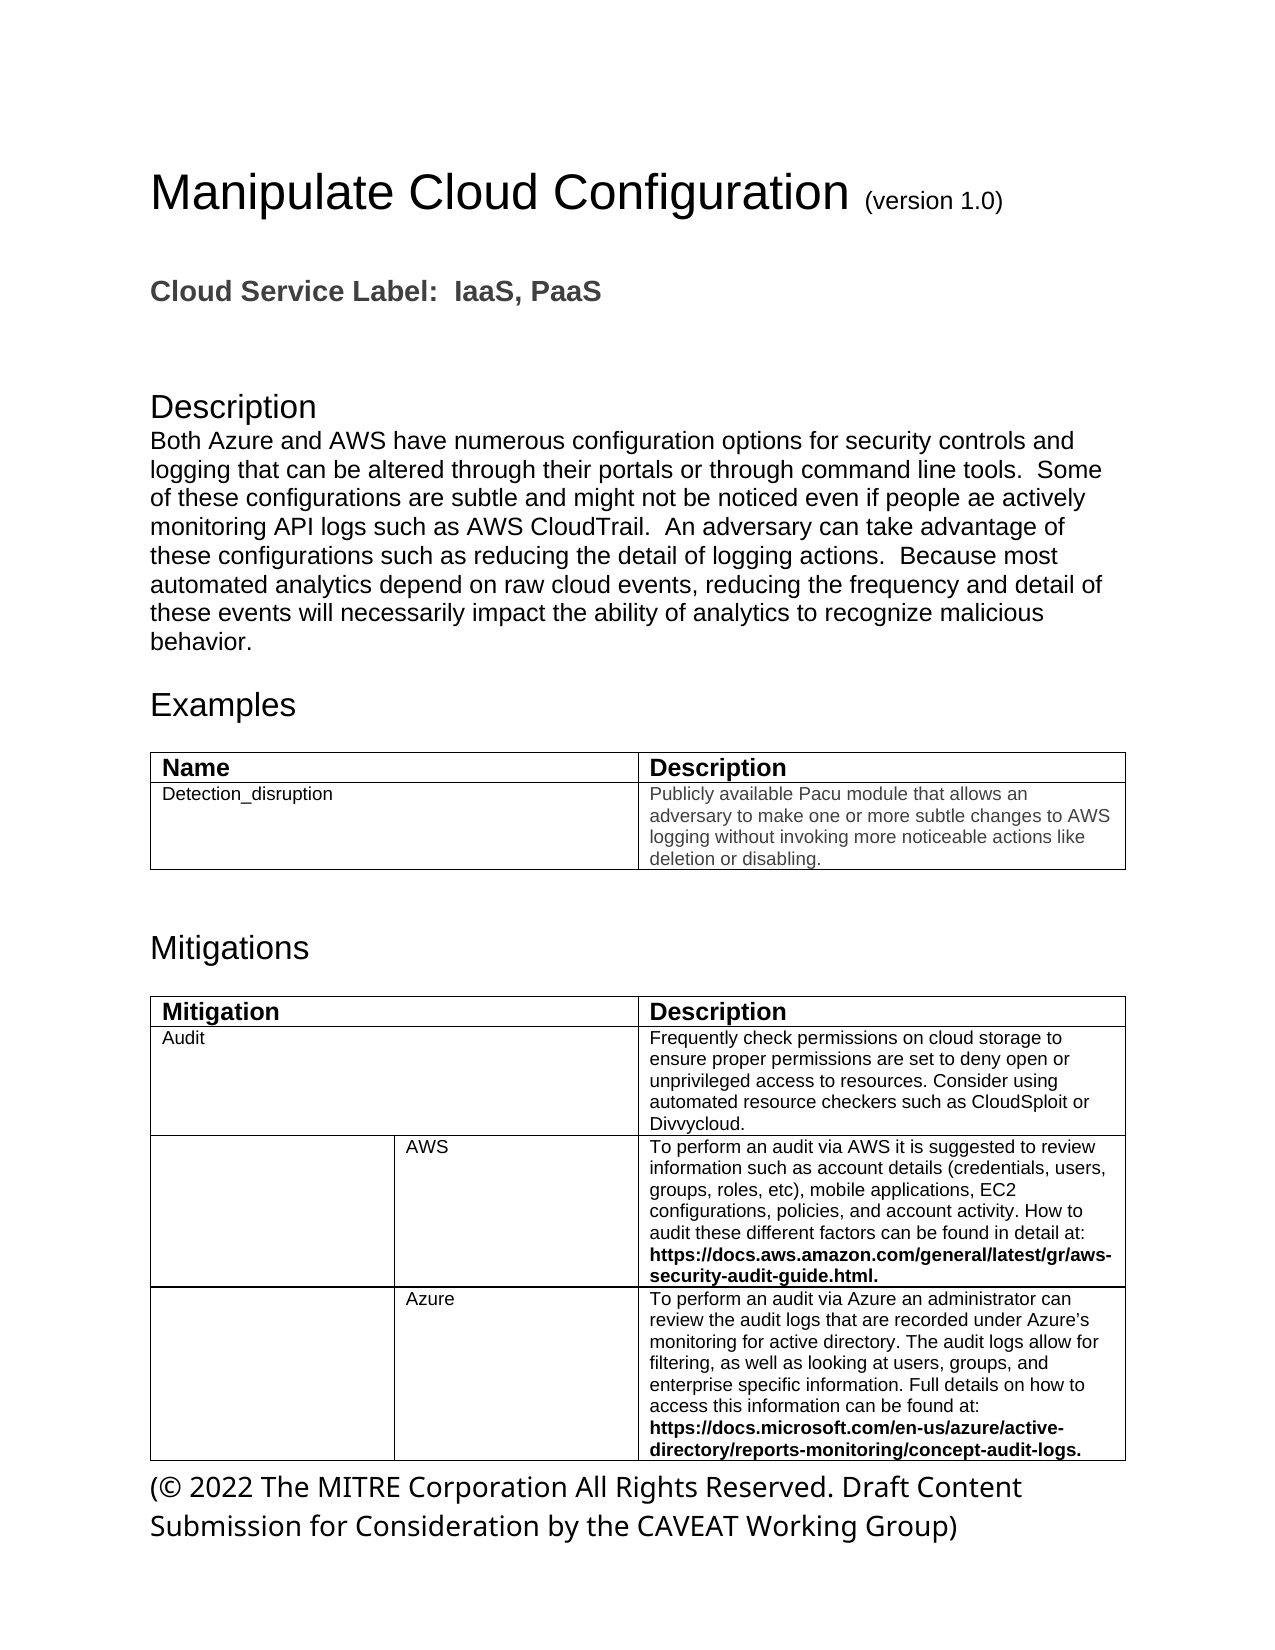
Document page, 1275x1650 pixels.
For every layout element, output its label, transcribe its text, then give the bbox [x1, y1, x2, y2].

text Both Azure and AWS have numerous configuration options for security controls and logging that can be altered through their portals or through command line tools. Some of these configurations are subtle and might not be noticed even if people ae actively monitoring API logs such as AWS CloudTrail. An adversary can take advantage of these configurations such as reducing the detail of logging actions. Because most automated analytics depend on raw cloud events, reducing the frequency and detail of these events will necessarily impact the ability of analytics to recognize malicious behavior. [150, 426, 1125, 656]
table_cell Detection_disruption [151, 783, 638, 869]
text Description [150, 387, 1125, 426]
table_header Name [151, 753, 638, 782]
table_cell Frequently check permissions on cloud storage to ensure proper permissions are set to deny open or unprivileged access to resources. Consider using automated resource checkers such as CloudSploit or Divvycloud. [639, 1027, 1125, 1134]
table_cell [151, 1288, 394, 1460]
table_cell Audit [151, 1027, 638, 1134]
text Manipulate Cloud Configuration (version 1.0) [150, 162, 1125, 220]
table_header Description [639, 997, 1125, 1026]
table_cell Azure [395, 1288, 638, 1460]
table_header Mitigation [151, 997, 638, 1026]
text Cloud Service Label: IaaS, PaaS [150, 274, 1125, 307]
table_header Description [639, 753, 1125, 782]
table_cell [151, 1136, 394, 1286]
table_cell AWS [395, 1136, 638, 1286]
table_cell To perform an audit via Azure an administrator can review the audit logs that are recorded under Azure’s monitoring for active directory. The audit logs allow for filtering, as well as looking at users, groups, and enterprise specific information. Full details on how to access this information can be found at: https://docs.microsoft.com/en-us/azure/active-directory/reports-monitoring/concept-audit-logs. [639, 1288, 1125, 1460]
table_cell Publicly available Pacu module that allows an adversary to make one or more subtle changes to AWS logging without invoking more noticeable actions like deletion or disabling. [639, 783, 1125, 869]
table_cell To perform an audit via AWS it is suggested to review information such as account details (credentials, users, groups, roles, etc), mobile applications, EC2 configurations, policies, and account activity. How to audit these different factors can be found in detail at: https://docs.aws.amazon.com/general/latest/gr/aws-security-audit-guide.html. [639, 1136, 1125, 1286]
text Mitigations [150, 928, 1125, 967]
text Examples [150, 684, 1125, 723]
